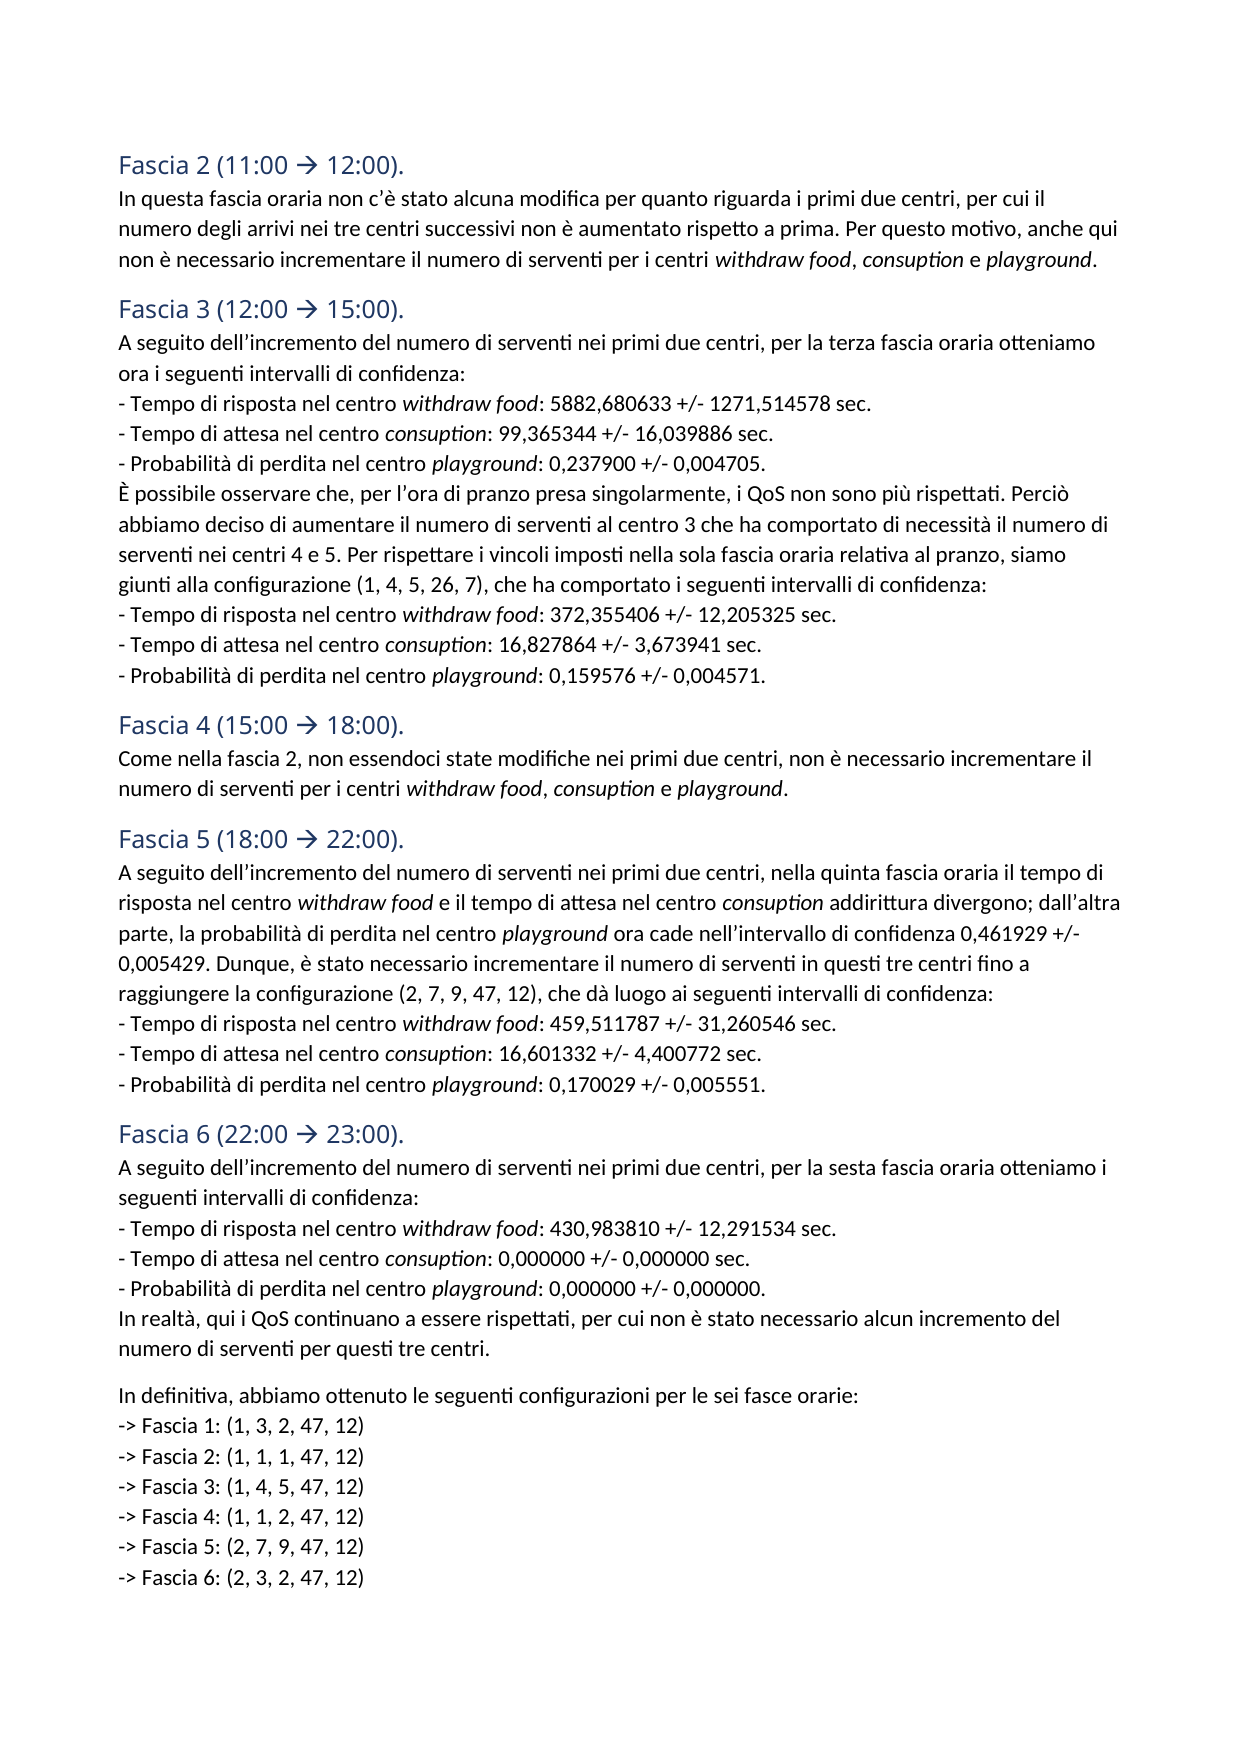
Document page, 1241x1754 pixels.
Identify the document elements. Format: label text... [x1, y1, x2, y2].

text In questa fascia oraria non c’è stato alcuna modifica per quanto riguarda i primi due centri, per cui il numero degli arrivi nei tre centri successivi non è aumentato rispetto a prima. Per questo motivo, anche qui non è necessario incrementare il numero di serventi per i centri withdraw food, consuption e playground. [118, 184, 1122, 273]
text In definitiva, abbiamo ottenuto le seguenti configurazioni per le sei fasce orarie: -> Fascia 1: (1, 3, 2, 47, 12) -> Fascia 2: (1, 1, 1, 47, 12) -> Fascia 3: (1, 4, 5, 47, 12) -> Fascia 4: (1, 1, 2, 47, 12) -> Fascia 5: (2, 7, 9, 47, 12) -> Fascia 6: (2, 3, 2, 47, 12) [118, 1381, 1122, 1591]
subtitle Fascia 5 (18:00 22:00). [118, 821, 1122, 856]
text Come nella fascia 2, non essendoci state modifiche nei primi due centri, non è necessario incrementare il numero di serventi per i centri withdraw food, consuption e playground. [118, 744, 1122, 803]
subtitle Fascia 6 (22:00 23:00). [118, 1117, 1122, 1151]
text A seguito dell’incremento del numero di serventi nei primi due centri, per la terza fascia oraria otteniamo ora i seguenti intervalli di confidenza: - Tempo di risposta nel centro withdraw food: 5882,680633 +/- 1271,514578 sec. - Tempo di attesa nel centro consuption: 99,365344 +/- 16,039886 sec. - Probabilità di perdita nel centro playground: 0,237900 +/- 0,004705. È possibile osservare che, per l’ora di pranzo presa singolarmente, i QoS non sono più rispettati. Perciò abbiamo deciso di aumentare il numero di serventi al centro 3 che ha comportato di necessità il numero di serventi nei centri 4 e 5. Per rispettare i vincoli imposti nella sola fascia oraria relativa al pranzo, siamo giunti alla configurazione (1, 4, 5, 26, 7), che ha comportato i seguenti intervalli di confidenza: - Tempo di risposta nel centro withdraw food: 372,355406 +/- 12,205325 sec. - Tempo di attesa nel centro consuption: 16,827864 +/- 3,673941 sec. - Probabilità di perdita nel centro playground: 0,159576 +/- 0,004571. [118, 328, 1122, 689]
text A seguito dell’incremento del numero di serventi nei primi due centri, per la sesta fascia oraria otteniamo i seguenti intervalli di confidenza: - Tempo di risposta nel centro withdraw food: 430,983810 +/- 12,291534 sec. - Tempo di attesa nel centro consuption: 0,000000 +/- 0,000000 sec. - Probabilità di perdita nel centro playground: 0,000000 +/- 0,000000. In realtà, qui i QoS continuano a essere rispettati, per cui non è stato necessario alcun incremento del numero di serventi per questi tre centri. [118, 1153, 1122, 1363]
subtitle Fascia 3 (12:00 15:00). [118, 292, 1122, 326]
subtitle Fascia 4 (15:00 18:00). [118, 708, 1122, 742]
subtitle Fascia 2 (11:00 12:00). [118, 148, 1122, 182]
text A seguito dell’incremento del numero di serventi nei primi due centri, nella quinta fascia oraria il tempo di risposta nel centro withdraw food e il tempo di attesa nel centro consuption addirittura divergono; dall’altra parte, la probabilità di perdita nel centro playground ora cade nell’intervallo di confidenza 0,461929 +/- 0,005429. Dunque, è stato necessario incrementare il numero di serventi in questi tre centri fino a raggiungere la configurazione (2, 7, 9, 47, 12), che dà luogo ai seguenti intervalli di confidenza: - Tempo di risposta nel centro withdraw food: 459,511787 +/- 31,260546 sec. - Tempo di attesa nel centro consuption: 16,601332 +/- 4,400772 sec. - Probabilità di perdita nel centro playground: 0,170029 +/- 0,005551. [118, 858, 1122, 1098]
